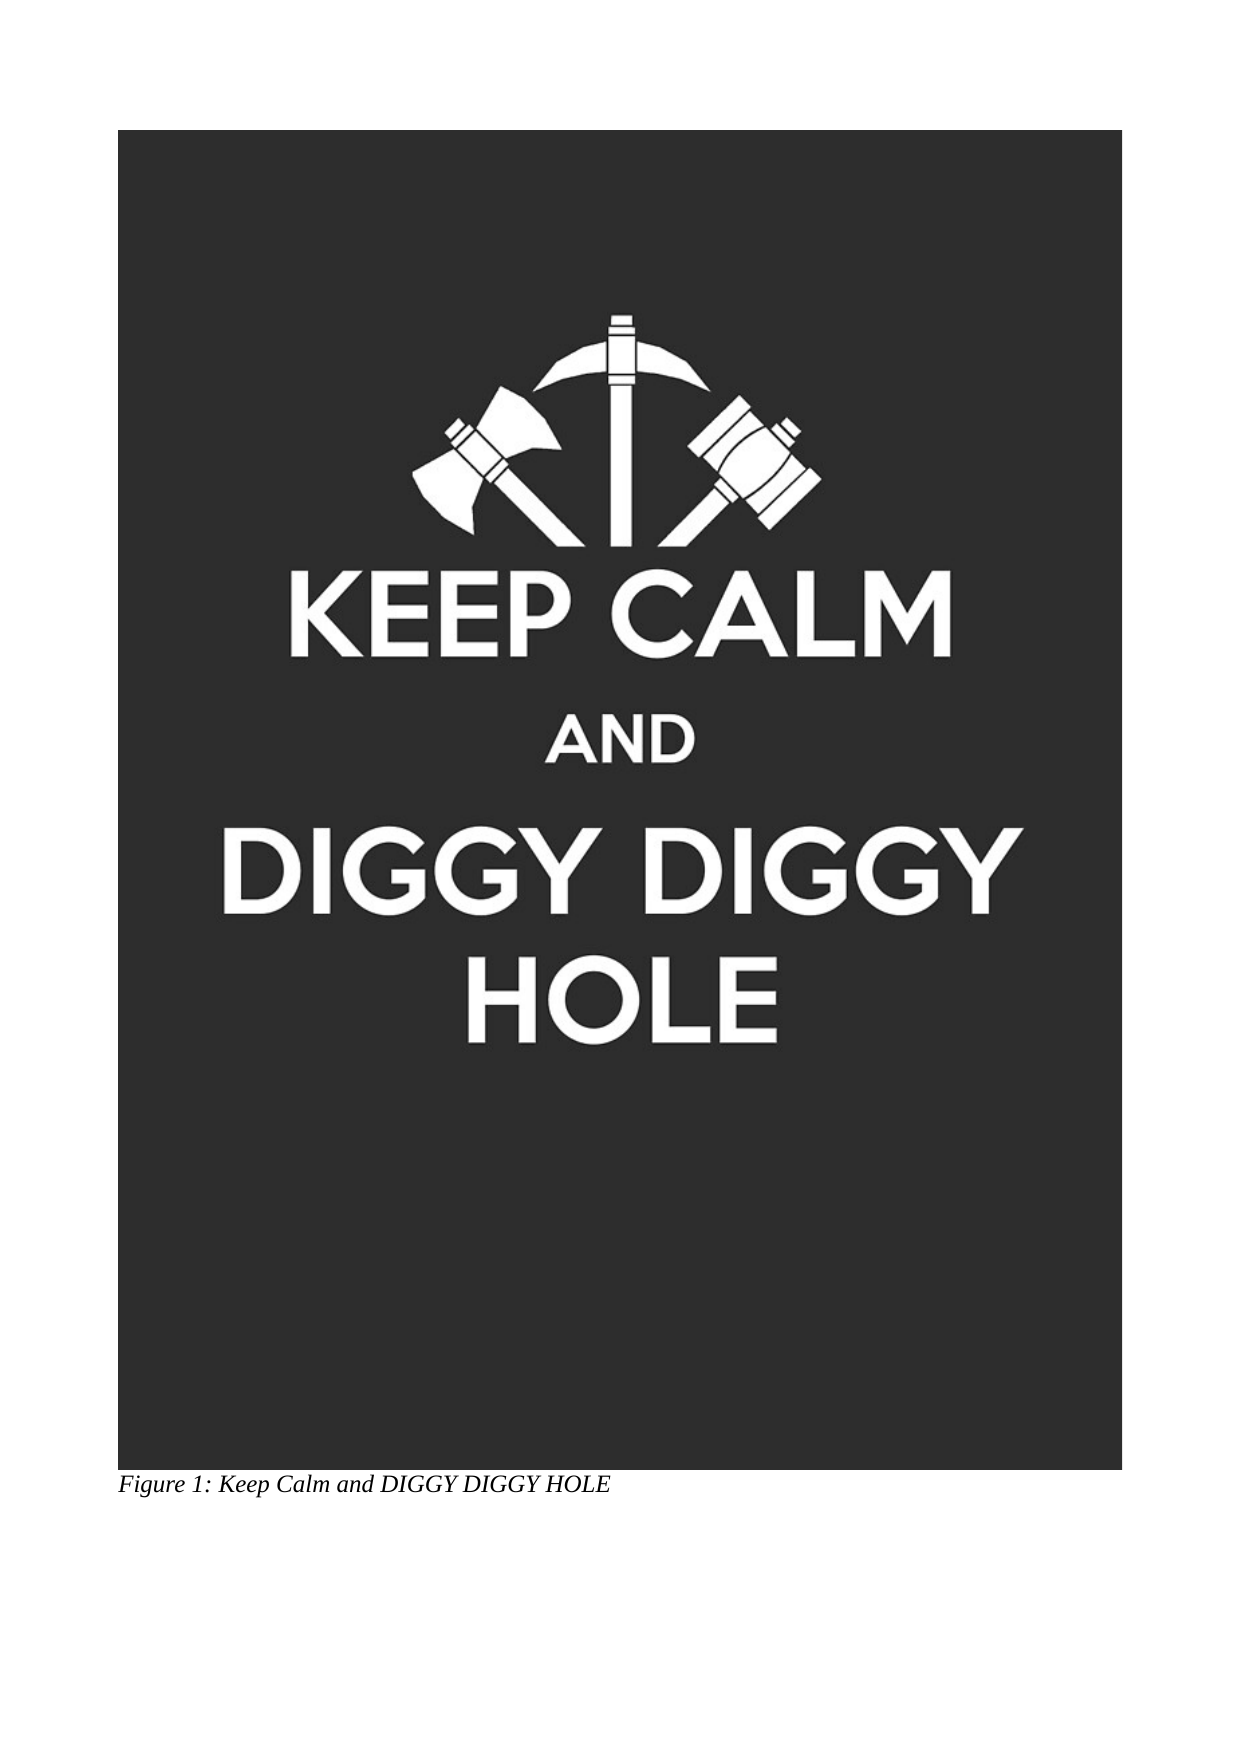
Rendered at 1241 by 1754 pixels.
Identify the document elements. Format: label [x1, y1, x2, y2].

picture [118, 130, 1123, 1470]
